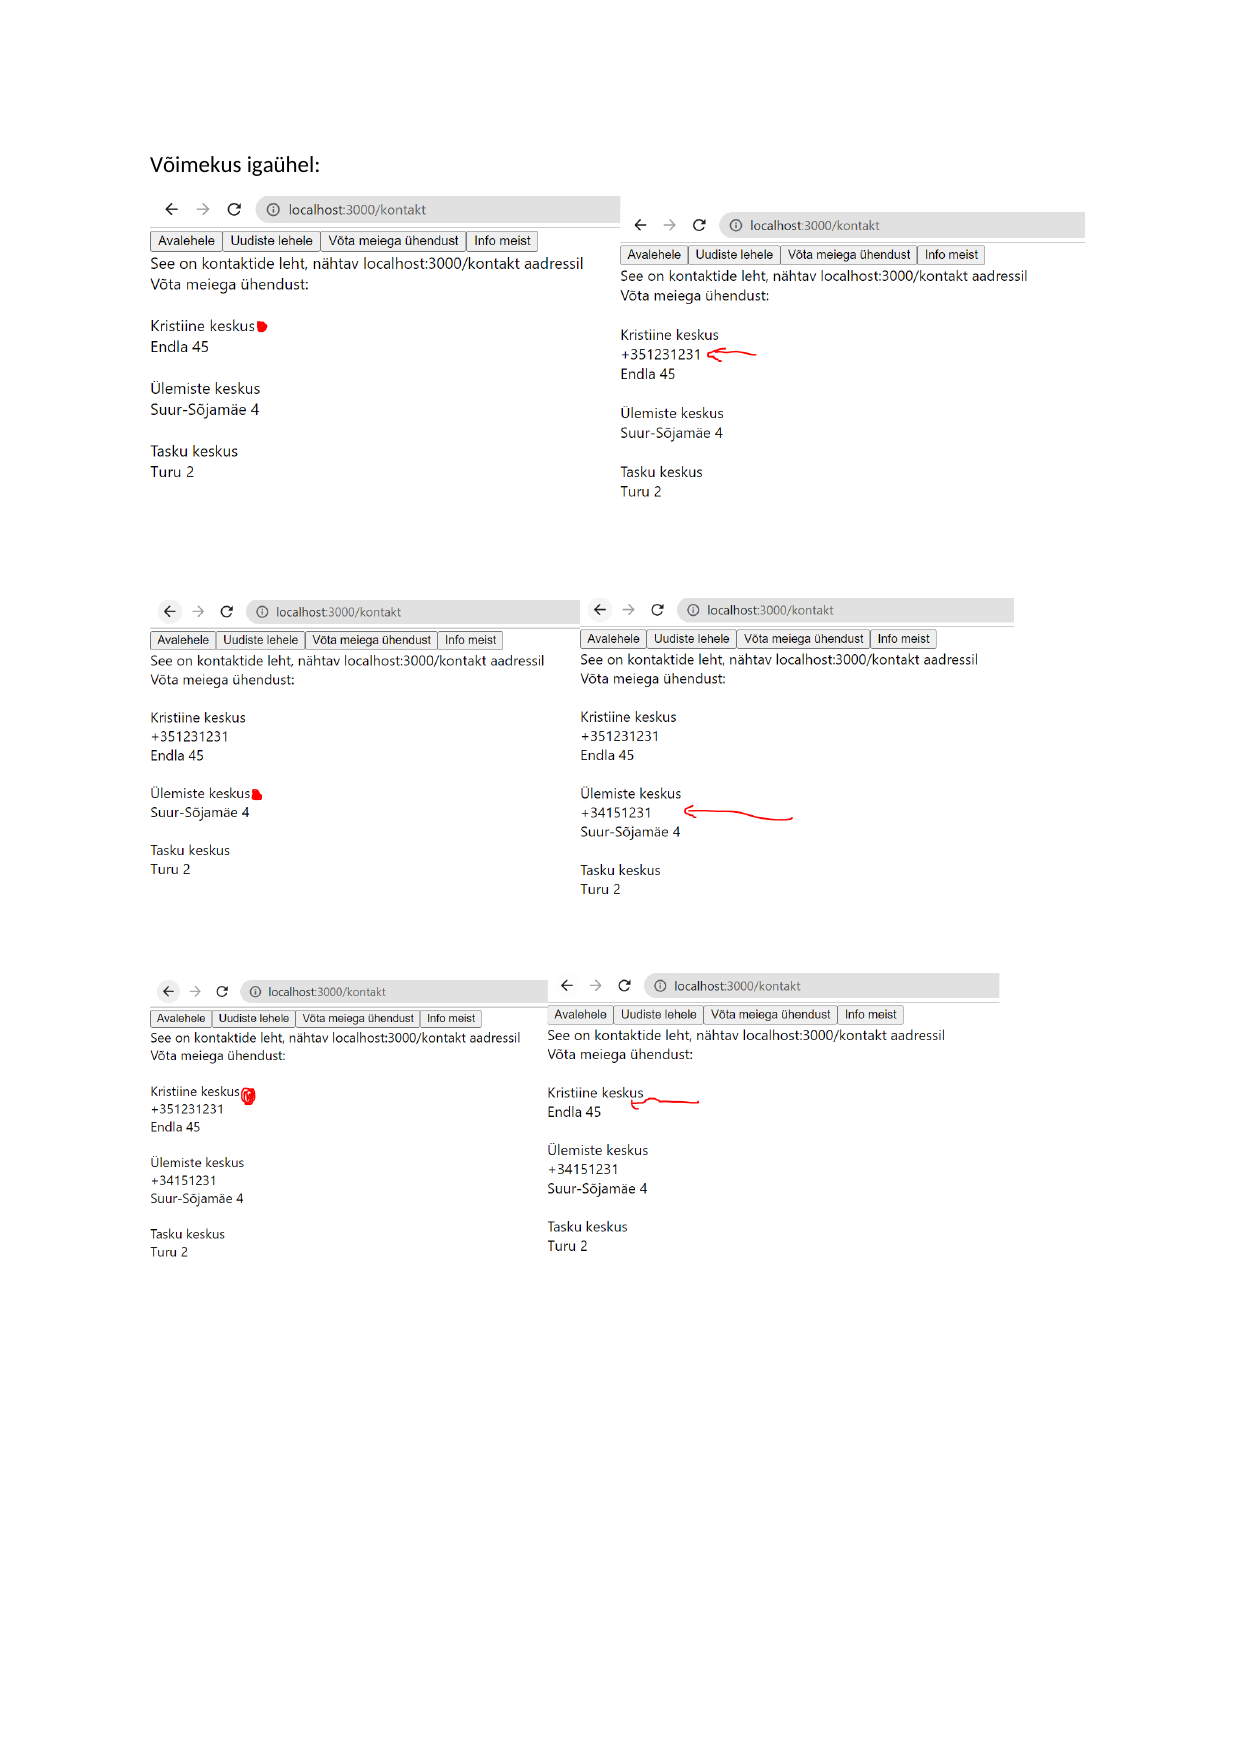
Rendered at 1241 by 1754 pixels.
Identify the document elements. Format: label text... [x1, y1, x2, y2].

picture [150, 972, 1000, 1278]
text Võimekus igaühel: [150, 150, 1090, 178]
picture [150, 196, 1085, 533]
picture [150, 598, 1014, 907]
